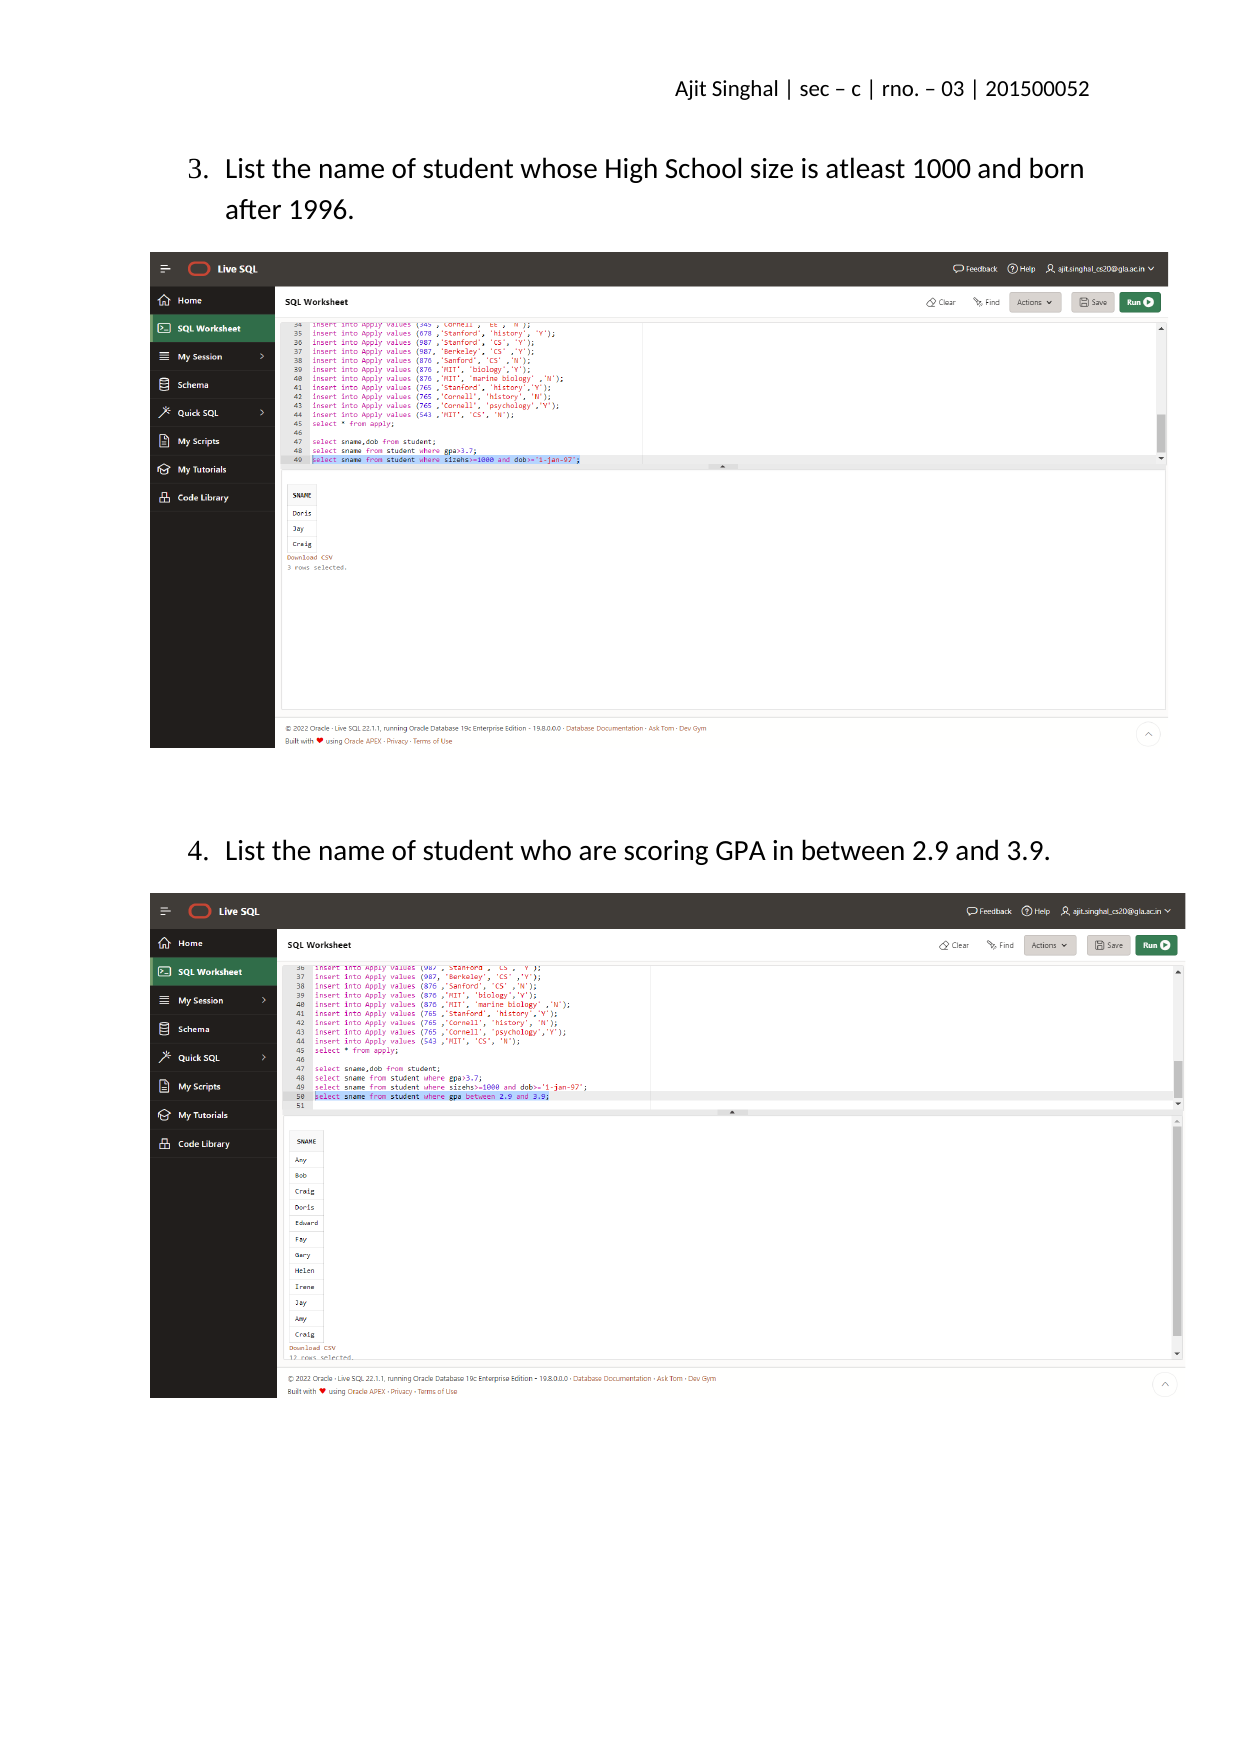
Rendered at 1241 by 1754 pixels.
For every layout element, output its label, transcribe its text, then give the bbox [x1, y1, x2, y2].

list List the name of student who are scoring GPA in between 2.9 and 3.9. [187, 832, 1090, 868]
list List the name of student whose High School size is atleast 1000 and born after 1996. [187, 150, 1090, 227]
picture [150, 893, 1186, 1398]
picture [150, 252, 1169, 748]
